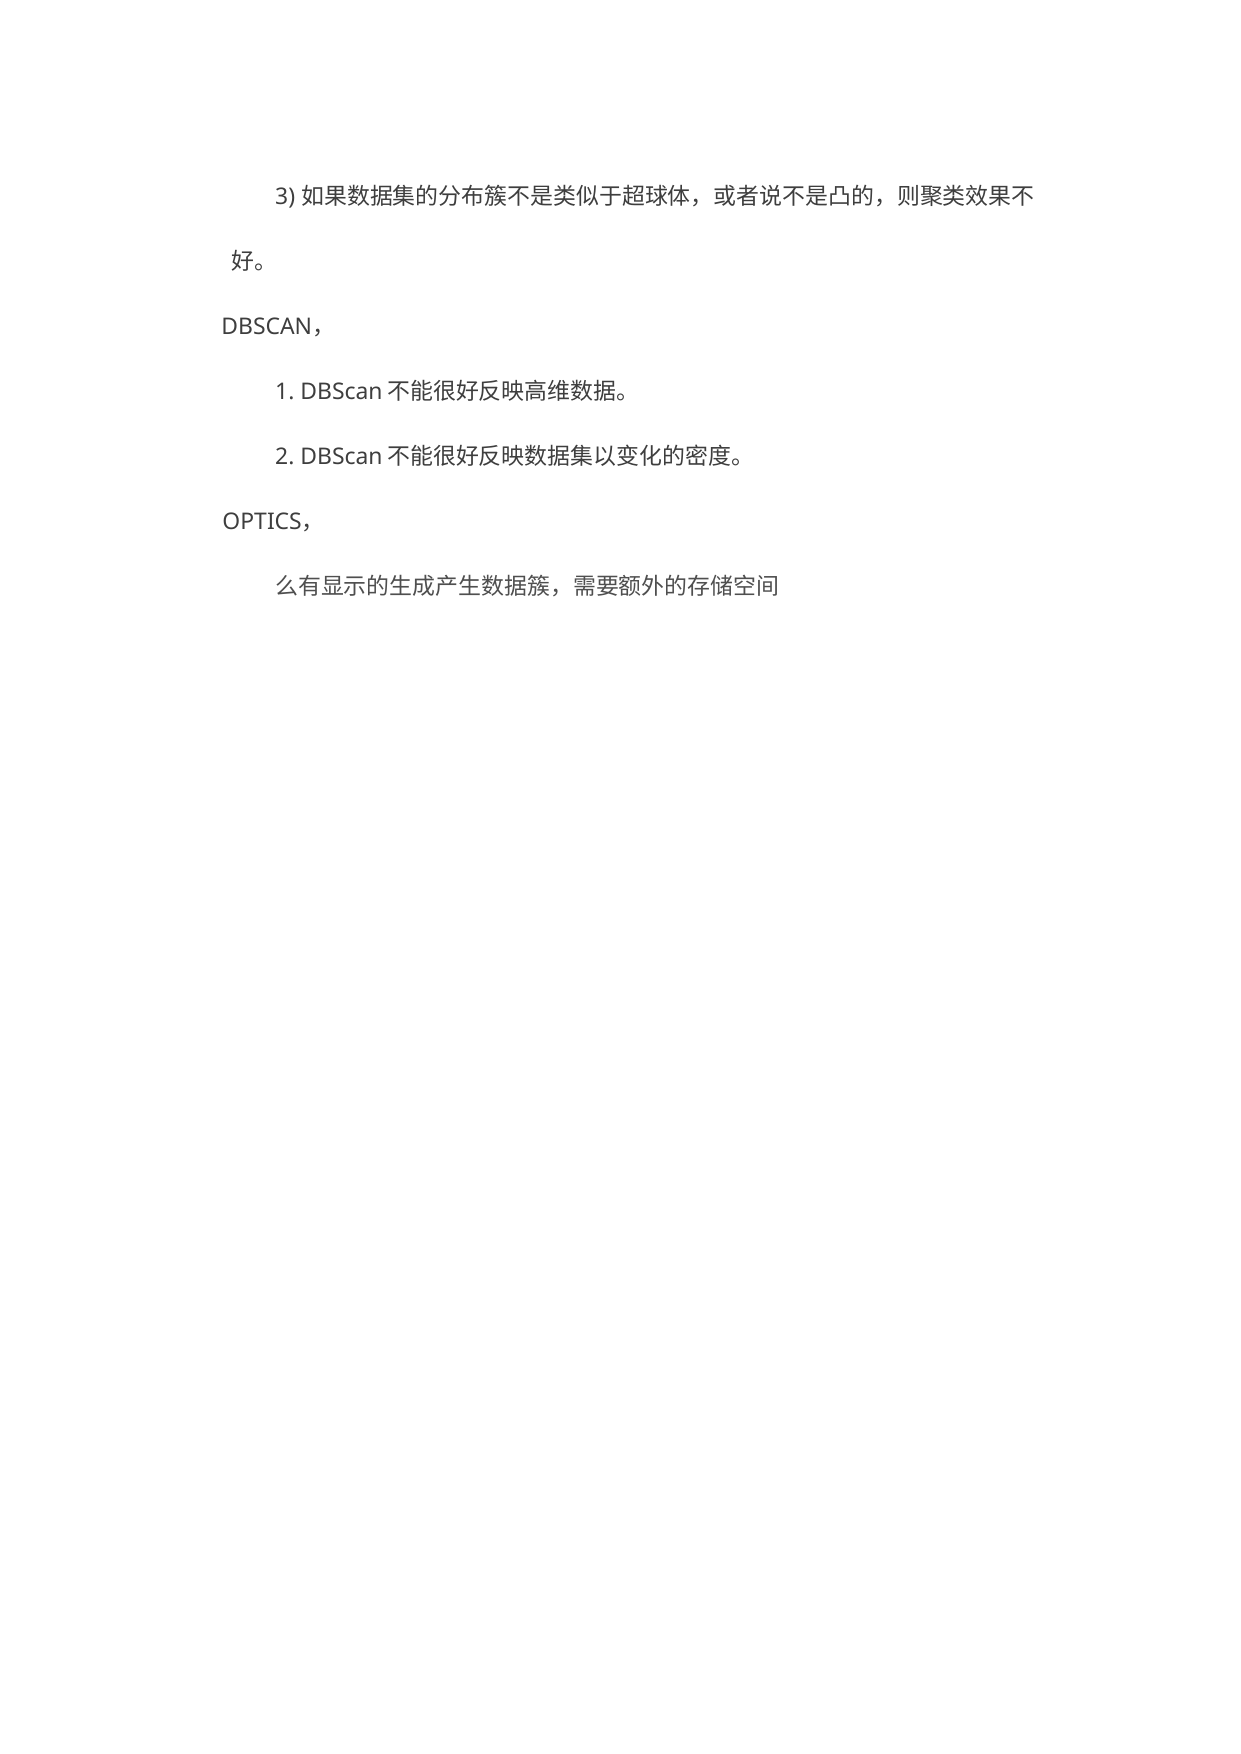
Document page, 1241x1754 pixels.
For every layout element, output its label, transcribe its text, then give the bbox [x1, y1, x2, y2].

text 1. DBScan不能很好反映高维数据。 [187, 357, 1053, 422]
text 2. DBScan不能很好反映数据集以变化的密度。 [231, 422, 1053, 487]
text 3) 如果数据集的分布簇不是类似于超球体，或者说不是凸的，则聚类效果不好。 [231, 162, 1053, 292]
text OPTICS， [187, 487, 1053, 552]
text DBSCAN， [187, 292, 1053, 357]
text 么有显示的生成产生数据簇，需要额外的存储空间 [187, 552, 1053, 617]
